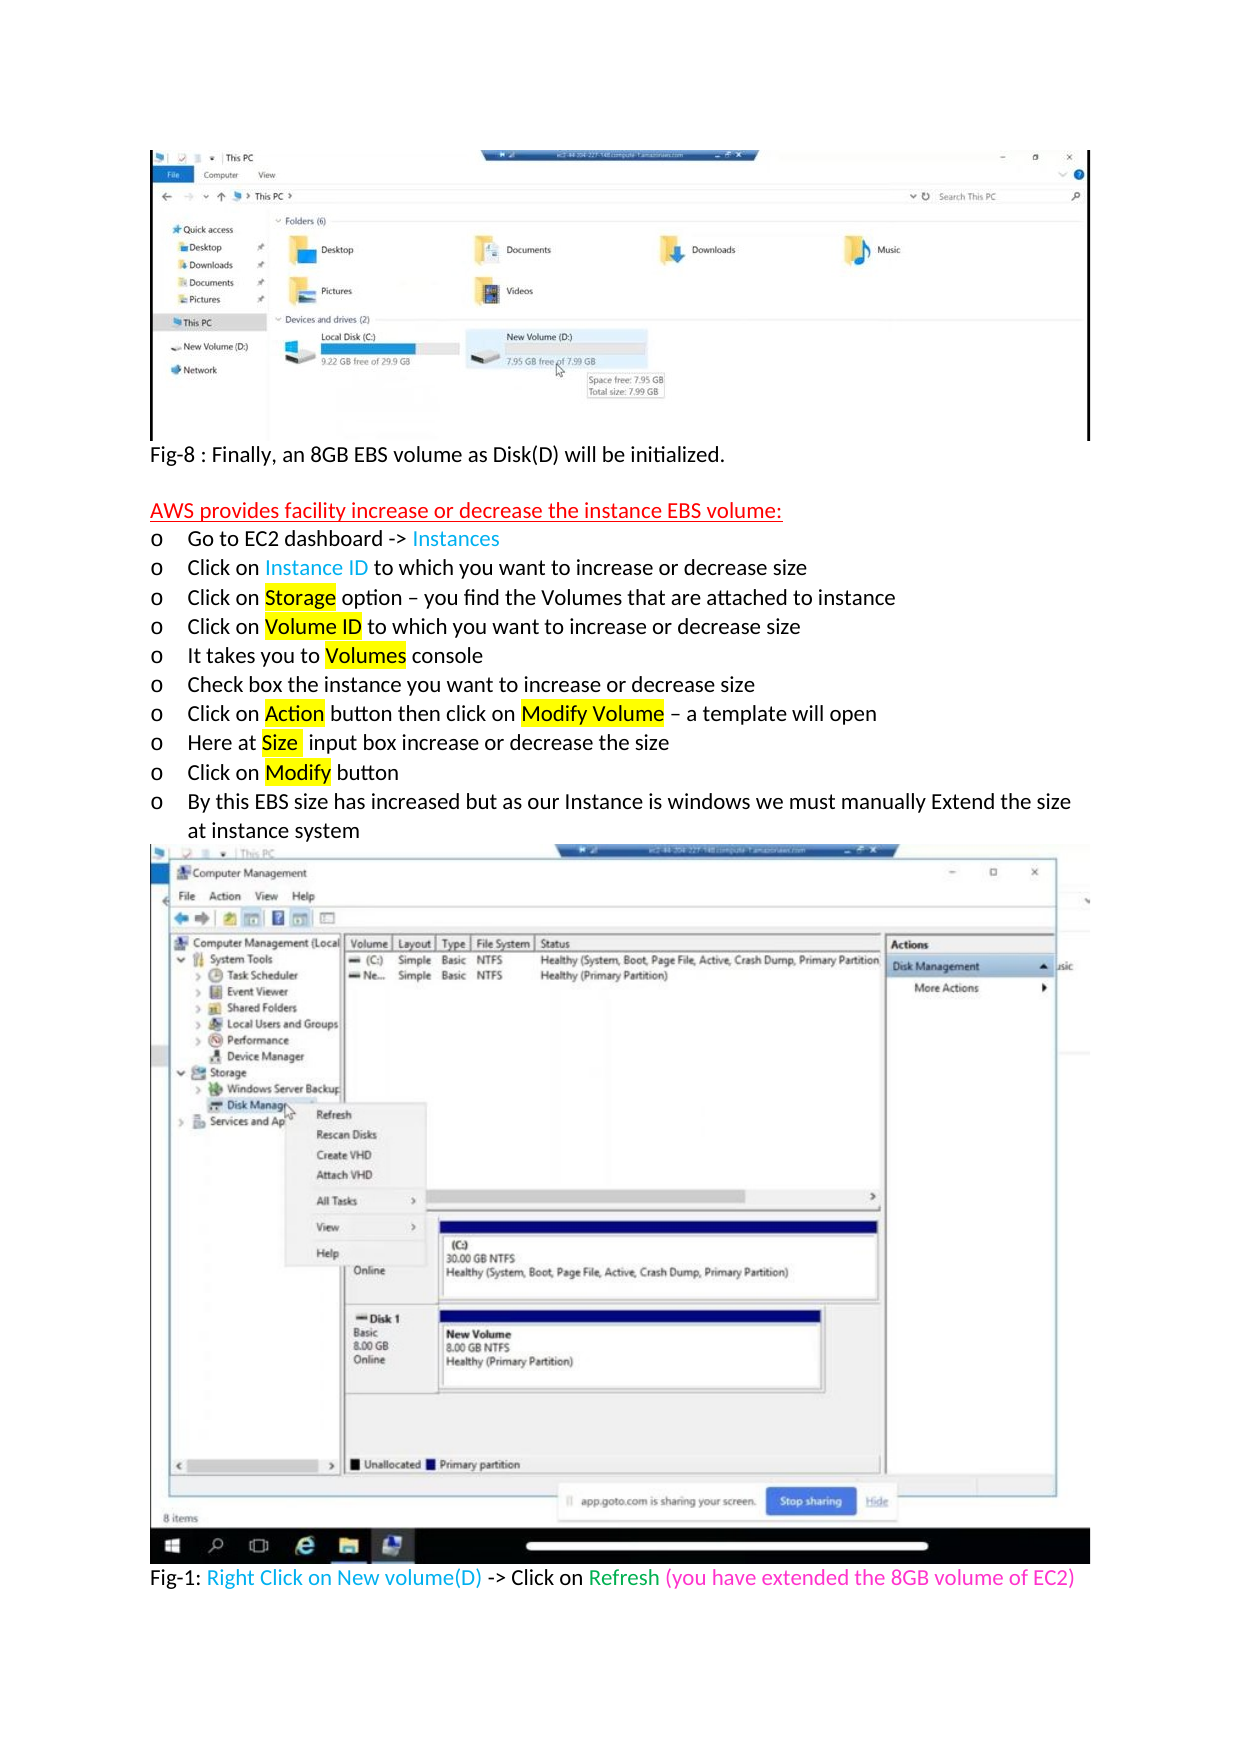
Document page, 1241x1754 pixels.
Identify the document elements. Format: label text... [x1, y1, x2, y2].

text Fig-1: Right Click on New volume(D) -> Click on Refresh (you have extended the 8GB volume of EC2) [150, 1564, 1090, 1592]
list AWS provides facility increase or decrease the instance EBS volume: [150, 496, 1090, 524]
list Go to EC2 dashboard -> Instances [150, 524, 1090, 553]
list Check box the instance you want to increase or decrease size [150, 670, 1090, 699]
list Here at Size input box increase or decrease the size [150, 728, 1090, 758]
list Click on Volume ID to which you want to increase or decrease size [150, 612, 1090, 641]
list Click on Storage option – you find the Volumes that are attached to instance [150, 583, 1090, 612]
list Fig-8 : Finally, an 8GB EBS volume as Disk(D) will be initialized. [150, 441, 1090, 468]
list It takes you to Volumes console [150, 641, 1090, 670]
list Click on Action button then click on Modify Volume – a template will open [150, 699, 1090, 728]
picture [150, 150, 1091, 441]
list By this EBS size has increased but as our Instance is windows we must manually Extend the size at instance system [150, 787, 1090, 844]
picture [150, 844, 1091, 1564]
list Click on Instance ID to which you want to increase or decrease size [150, 553, 1090, 583]
list Click on Modify button [150, 758, 1090, 787]
